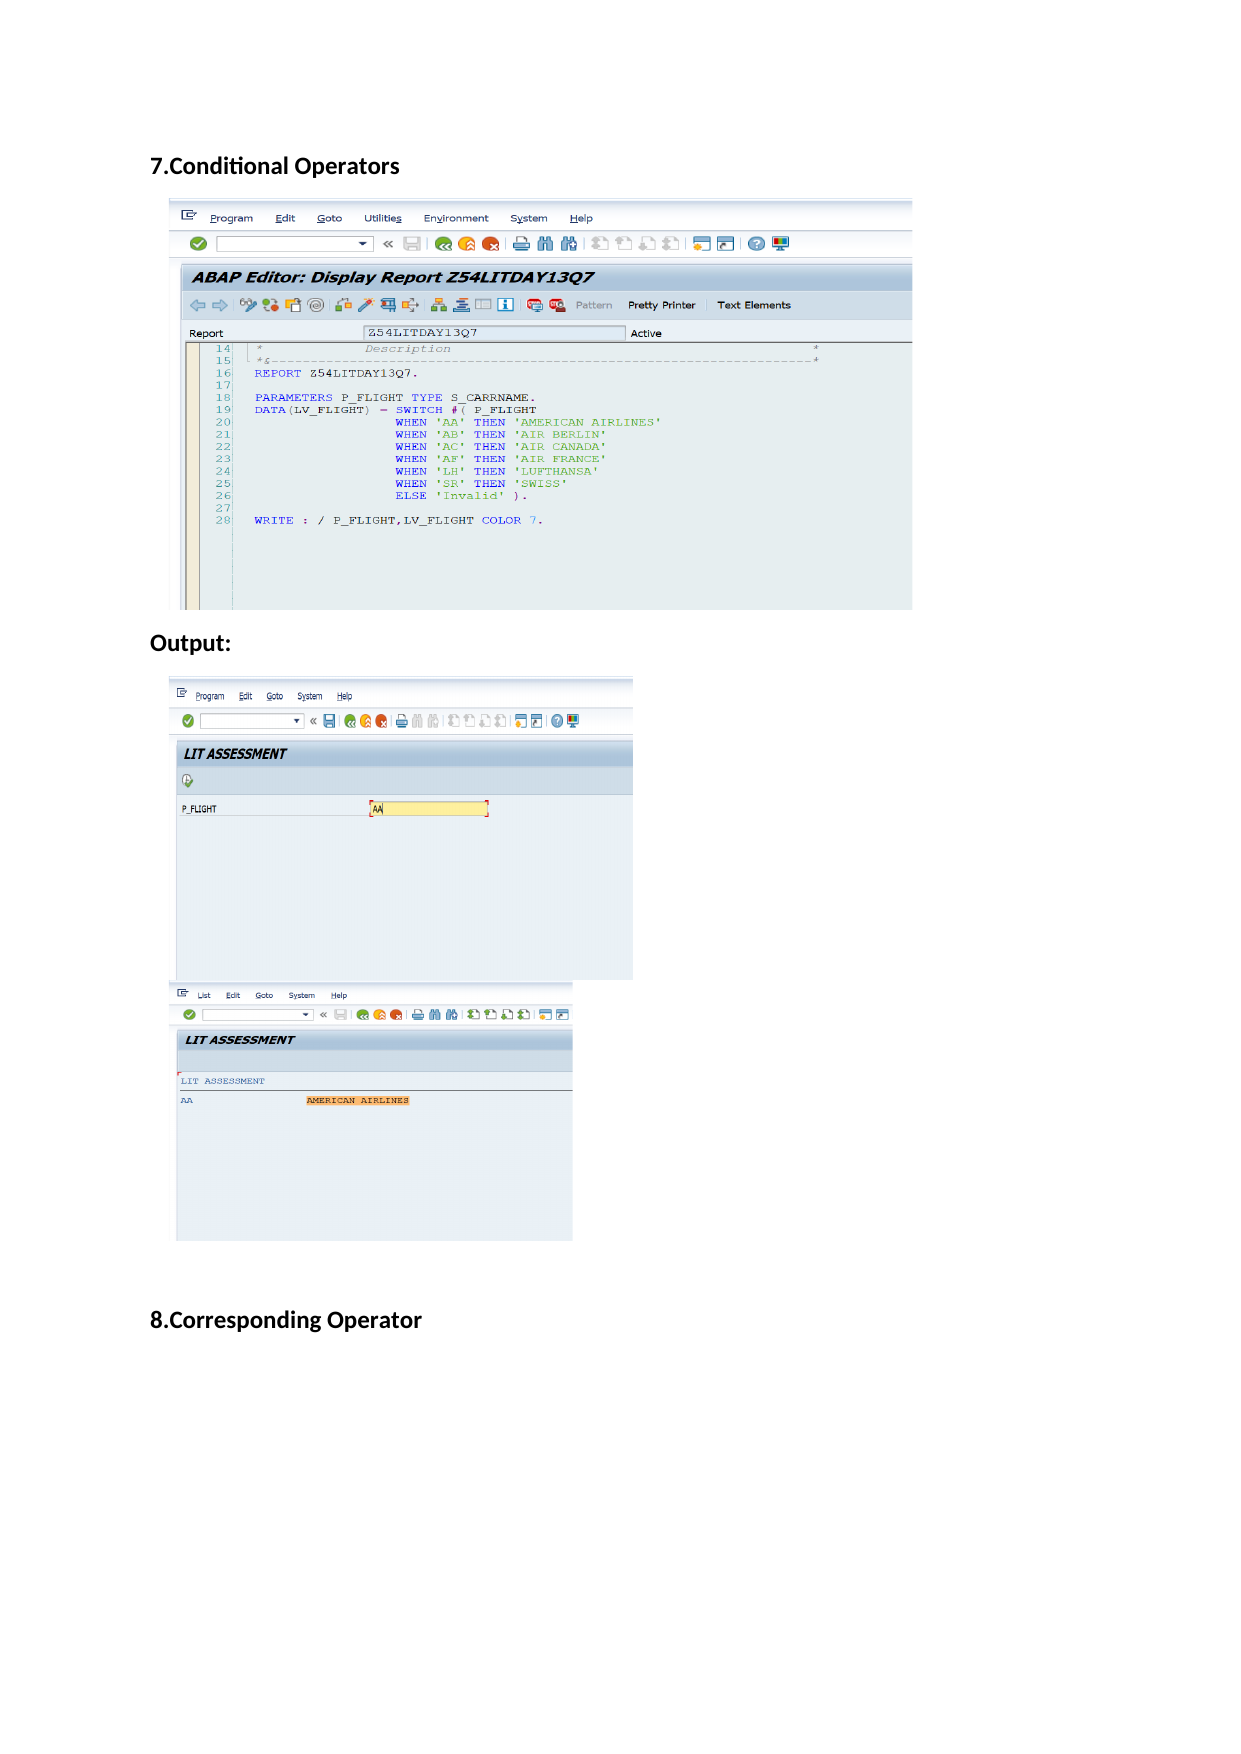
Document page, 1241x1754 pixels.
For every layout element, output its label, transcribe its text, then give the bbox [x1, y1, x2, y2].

text 8.Corresponding Operator [150, 1304, 1090, 1335]
text Output: [150, 628, 1090, 658]
text 7.Conditional Operators [150, 150, 1090, 181]
